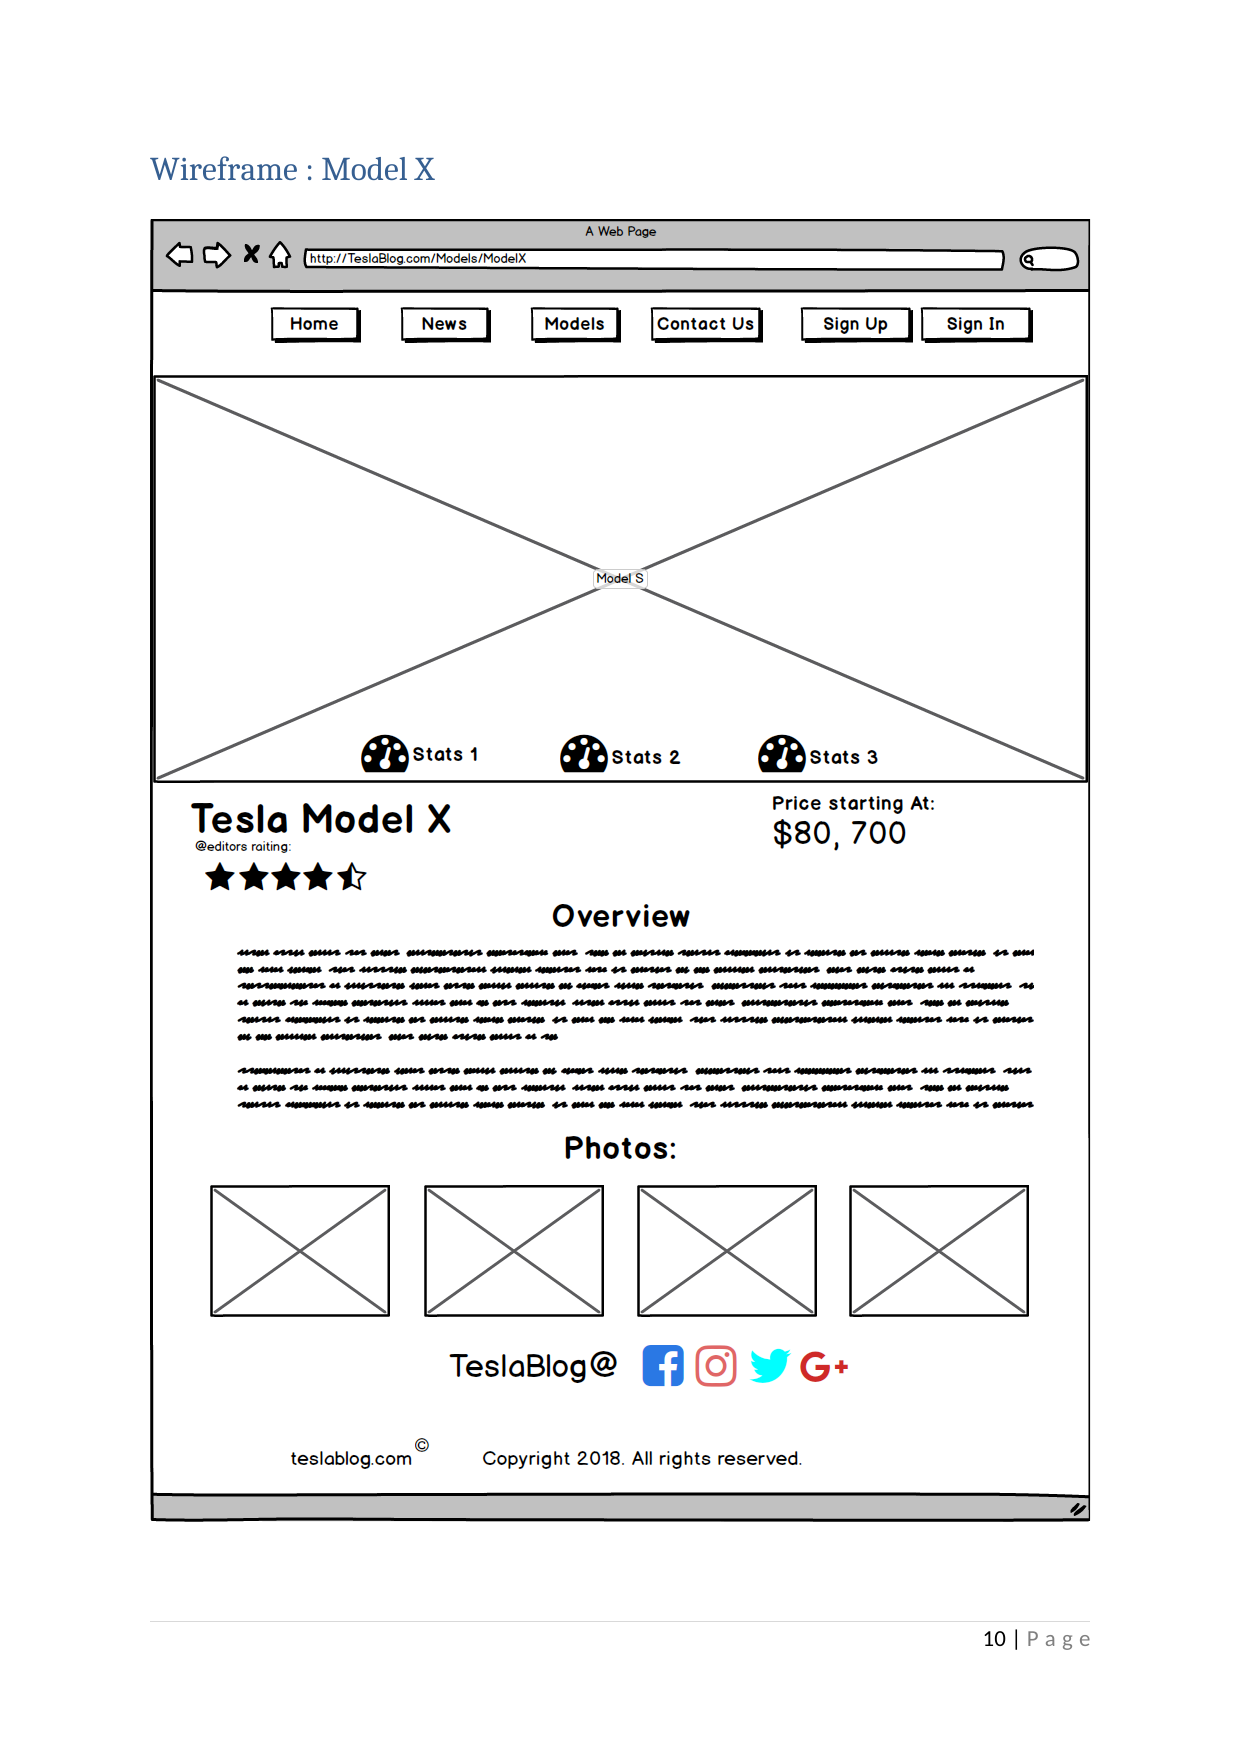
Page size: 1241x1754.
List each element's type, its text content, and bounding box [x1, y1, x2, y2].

subtitle Wireframe : Model X [150, 150, 1090, 188]
picture [150, 219, 1091, 1524]
